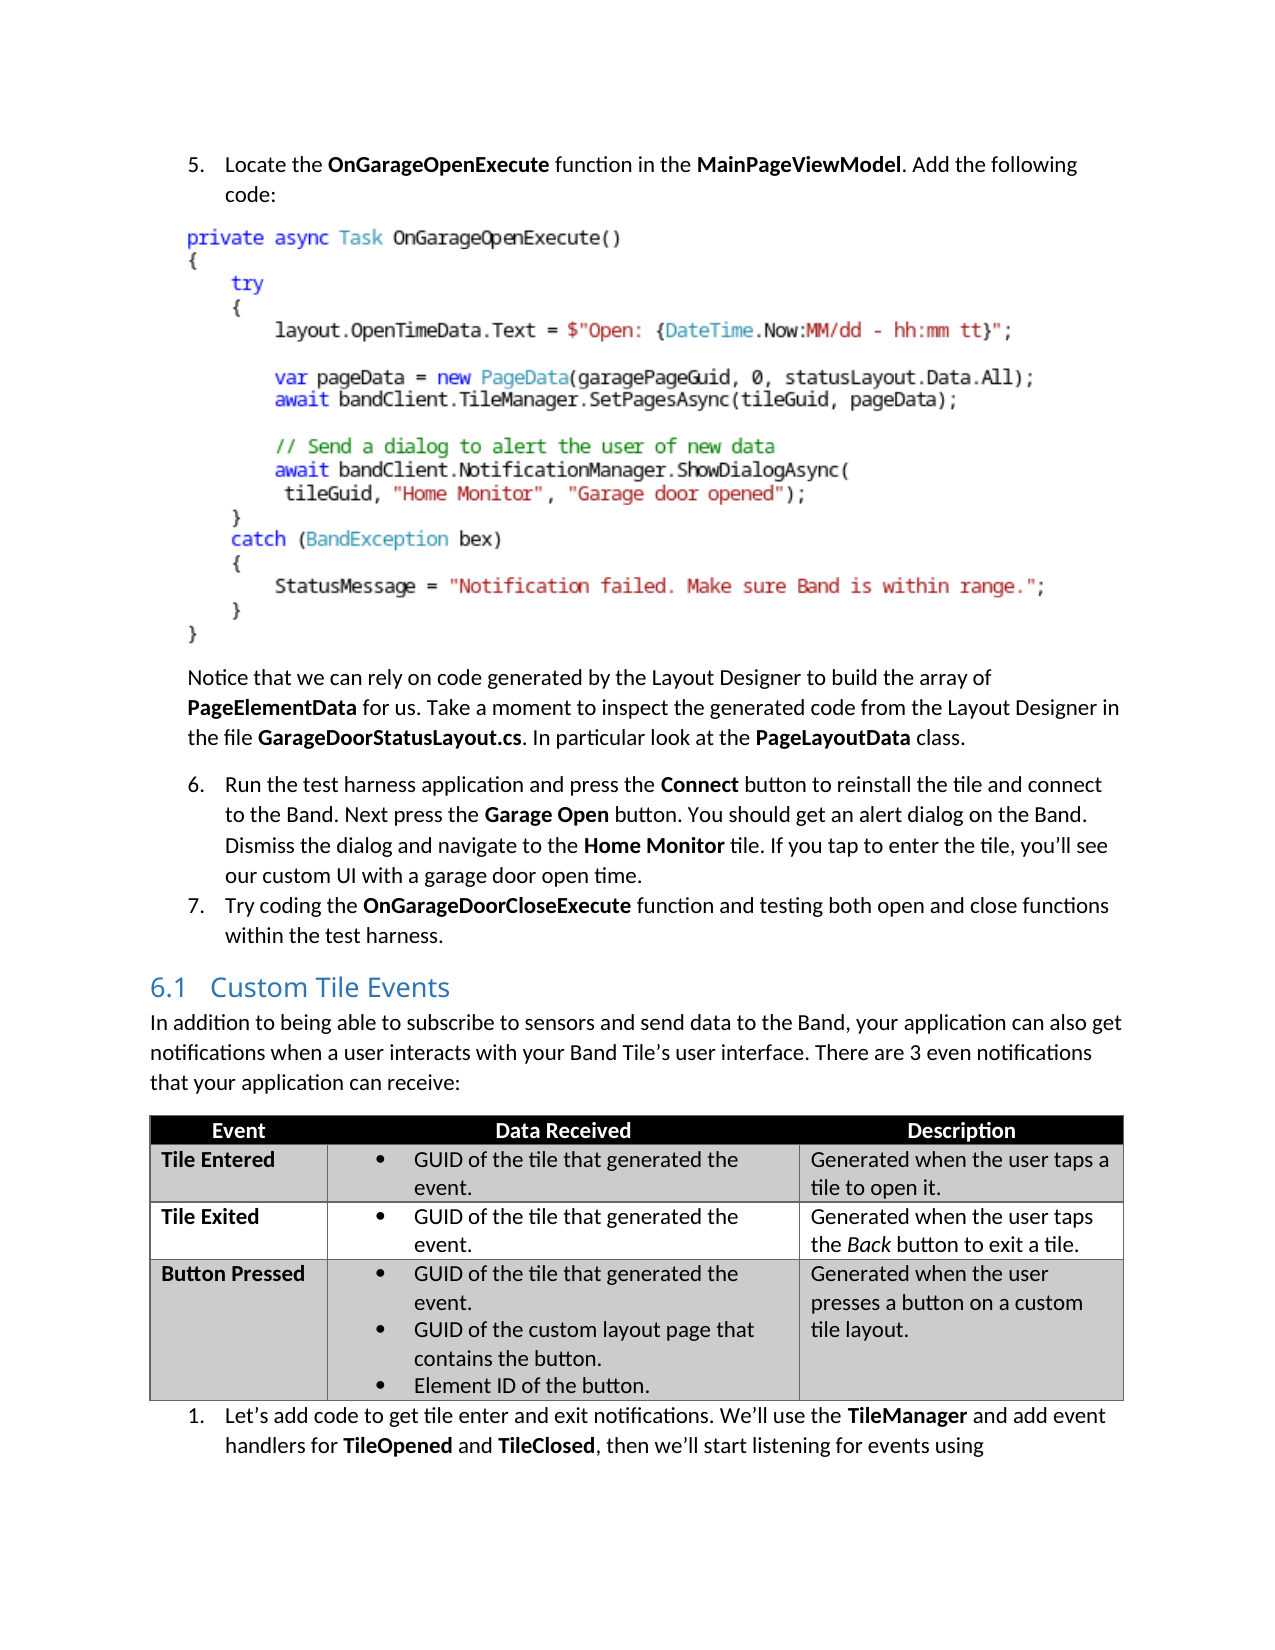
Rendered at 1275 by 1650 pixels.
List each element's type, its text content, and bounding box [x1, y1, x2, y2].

table_cell GUID of the tile that generated the event. GUID of the custom layout page that contains the button. Element ID of the button. [328, 1260, 799, 1400]
subtitle Custom Tile Events [150, 968, 1125, 1005]
text In addition to being able to subscribe to sensors and send data to the Band, your application can also get notifications when a user interacts with your Band Tile’s user interface. There are 3 even notifications that your application can receive: [150, 1008, 1125, 1096]
list Locate the OnGarageOpenExecute function in the MainPageViewModel. Add the following code: [187, 150, 1125, 208]
table_cell Button Pressed [151, 1260, 327, 1400]
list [187, 1401, 1125, 1459]
table_cell Tile Exited [151, 1203, 327, 1258]
list Run the test harness application and press the Connect button to reinstall the tile and connect to the Band. Next press the Garage Open button. You should get an alert dialog on the Band. Dismiss the dialog and navigate to the Home Monitor tile. If you tap to enter the tile, you’ll see our custom UI with a garage door open time. [187, 770, 1125, 889]
table_cell GUID of the tile that generated the event. [328, 1145, 799, 1201]
table_cell Generated when the user taps a tile to open it. [800, 1145, 1123, 1201]
table_cell Generated when the user presses a button on a custom tile layout. [800, 1260, 1123, 1400]
text Notice that we can rely on code generated by the Layout Designer to build the array of PageElementData for us. Take a moment to inspect the generated code from the Layout Designer in the file GarageDoorStatusLayout.cs. In particular look at the PageLayoutData class. [187, 663, 1125, 751]
list Try coding the OnGarageDoorCloseExecute function and testing both open and close functions within the test harness. [187, 891, 1125, 949]
table_header Data Received [328, 1116, 799, 1144]
table_cell GUID of the tile that generated the event. [328, 1203, 799, 1258]
table_header Event [151, 1116, 328, 1144]
table_cell Tile Entered [151, 1145, 327, 1201]
table_cell Generated when the user taps the Back button to exit a tile. [800, 1203, 1123, 1258]
table_header Description [799, 1116, 1123, 1144]
